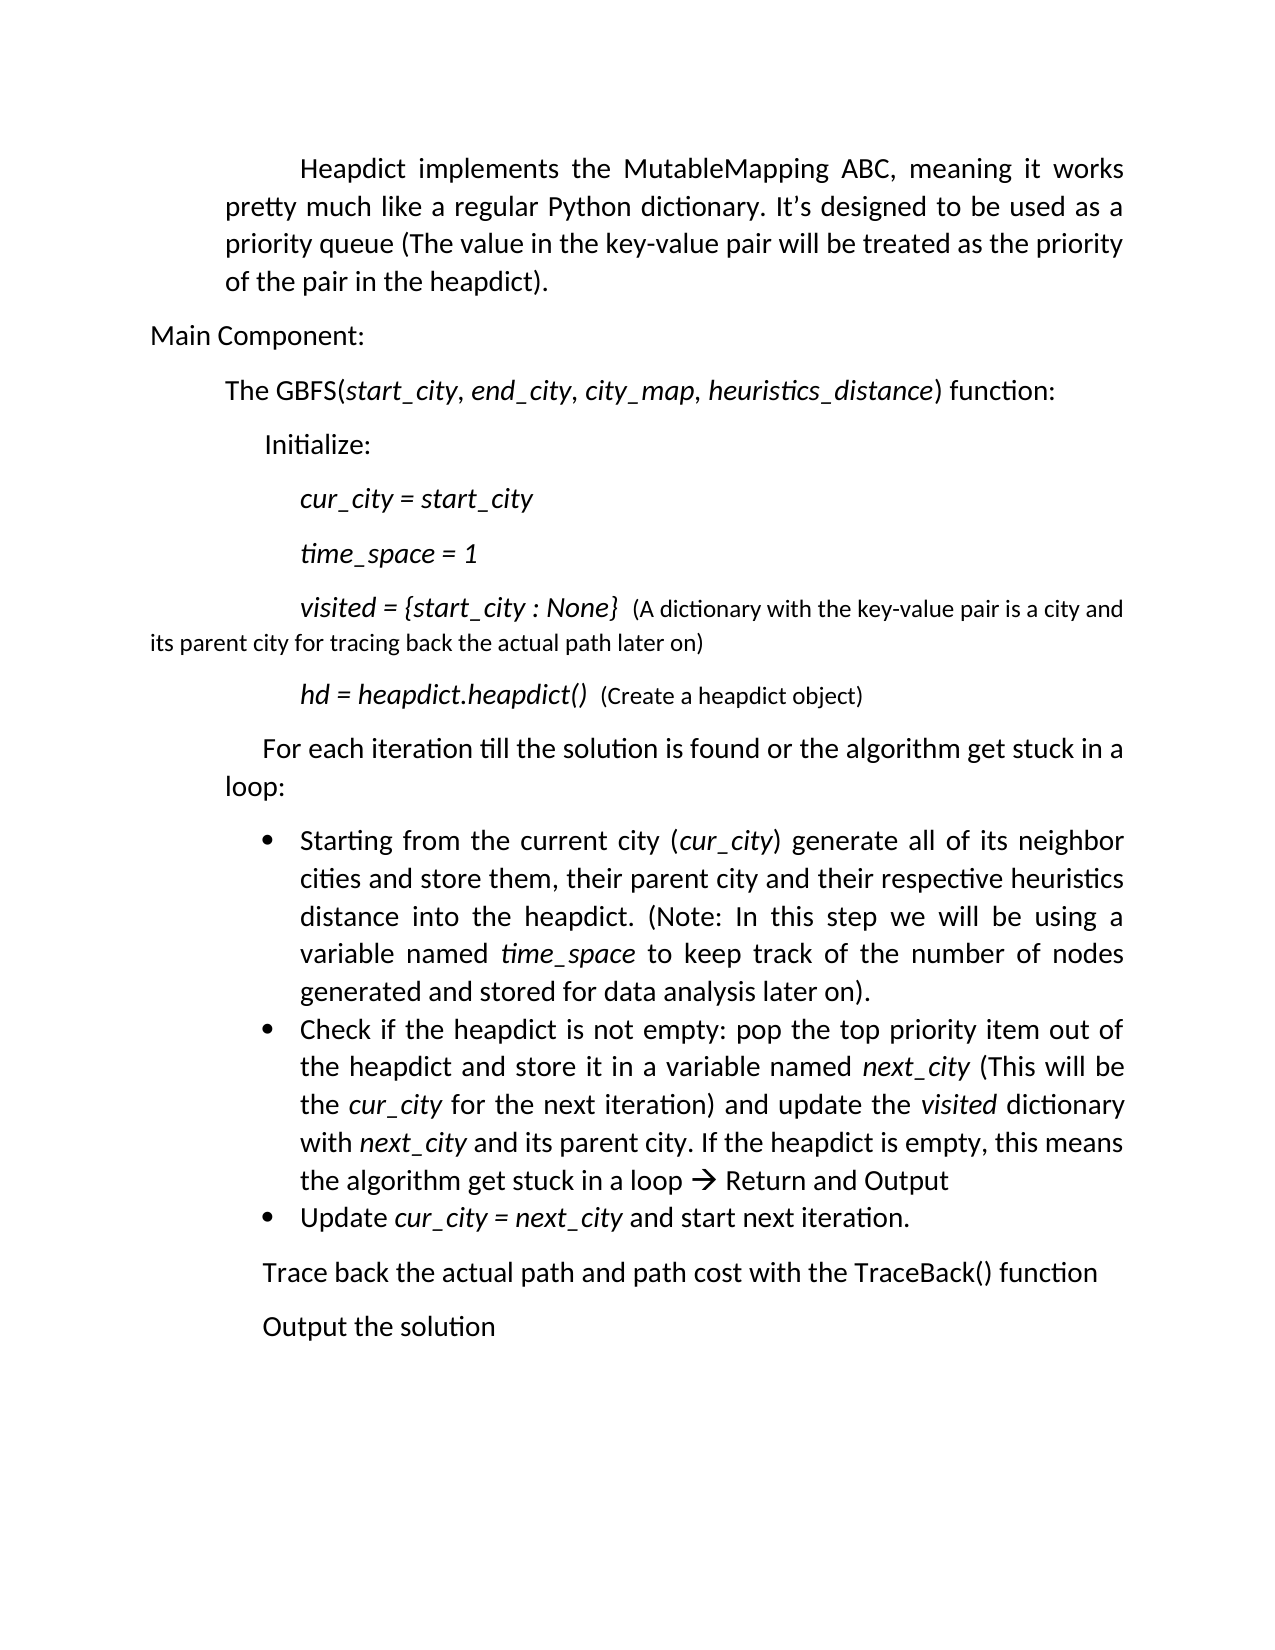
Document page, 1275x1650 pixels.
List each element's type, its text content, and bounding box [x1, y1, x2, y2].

text Trace back the actual path and path cost with the TraceBack() function [262, 1254, 1125, 1289]
text For each iteration till the solution is found or the algorithm get stuck in a loop: [225, 730, 1125, 803]
text Heapdict implements the MutableMapping ABC, meaning it works pretty much like a regular Python dictionary. It’s designed to be used as a priority queue (The value in the key-value pair will be treated as the priority of the pair in the heapdict). [225, 150, 1125, 299]
text Output the solution [262, 1308, 1125, 1344]
list Starting from the current city (cur_city) generate all of its neighbor cities and store them, their parent city and their respective heuristics distance into the heapdict. (Note: In this step we will be using a variable named time_space to keep track of the number of nodes generated and stored for data analysis later on). [262, 822, 1125, 1009]
text Main Component: [150, 317, 1125, 353]
list Update cur_city = next_city and start next iteration. [262, 1199, 1125, 1235]
text cur_city = start_city [150, 481, 1125, 516]
text hd = heapdict.heapdict() (Create a heapdict object) [150, 676, 1125, 711]
text The GBFS(start_city, end_city, city_map, heuristics_distance) function: [150, 372, 1125, 407]
text visited = {start_city : None} (A dictionary with the key-value pair is a city and its parent city for tracing back the actual path later on) [150, 589, 1125, 657]
text time_space = 1 [150, 535, 1125, 571]
text Initialize: [150, 426, 1125, 462]
